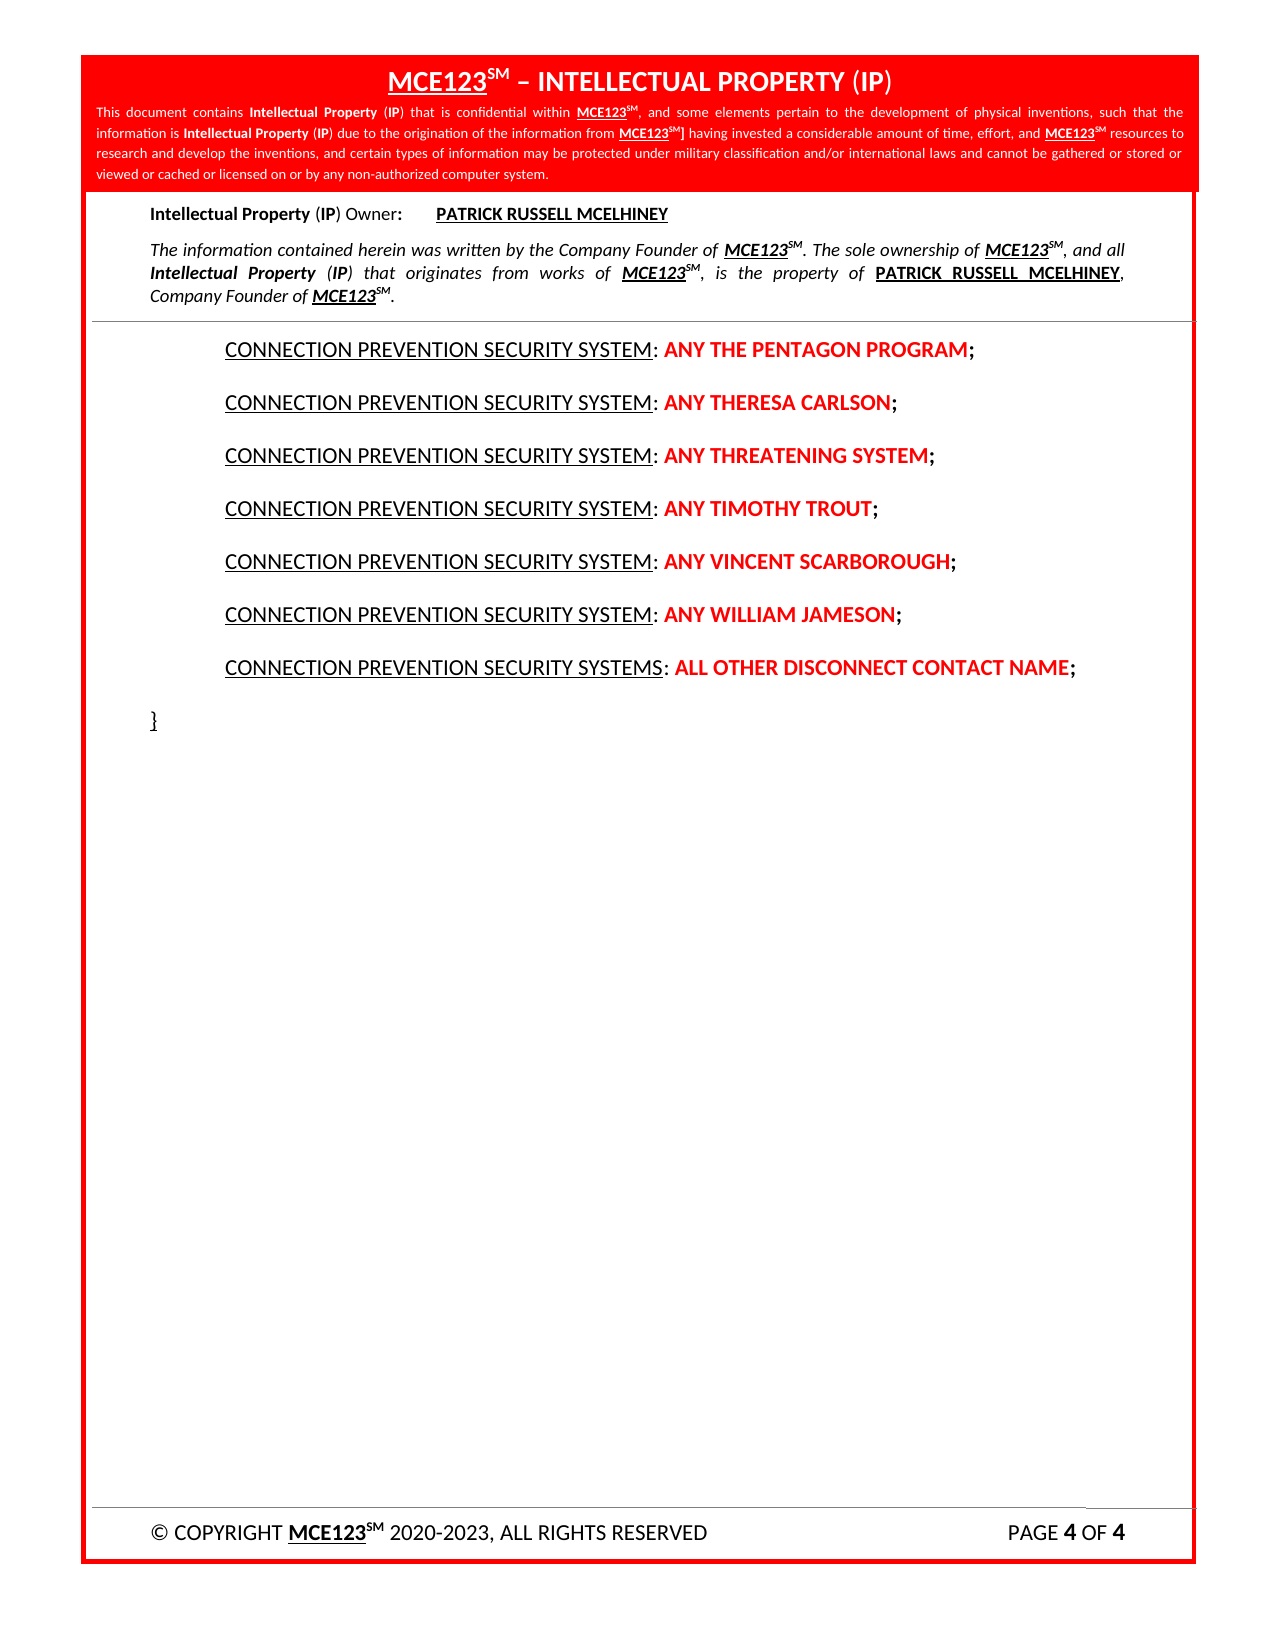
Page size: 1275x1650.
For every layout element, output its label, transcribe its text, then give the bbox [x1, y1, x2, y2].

text CONNECTION PREVENTION SECURITY SYSTEM: ANY WILLIAM JAMESON; [187, 600, 1125, 628]
text } [150, 706, 1125, 734]
text CONNECTION PREVENTION SECURITY SYSTEM: ANY VINCENT SCARBOROUGH; [187, 547, 1125, 575]
text CONNECTION PREVENTION SECURITY SYSTEM: ANY THREATENING SYSTEM; [187, 441, 1125, 469]
text CONNECTION PREVENTION SECURITY SYSTEM: ANY TIMOTHY TROUT; [187, 494, 1125, 522]
text CONNECTION PREVENTION SECURITY SYSTEM: ANY THE PENTAGON PROGRAM; [187, 335, 1125, 363]
text CONNECTION PREVENTION SECURITY SYSTEM: ANY THERESA CARLSON; [187, 388, 1125, 416]
text CONNECTION PREVENTION SECURITY SYSTEMS: ALL OTHER DISCONNECT CONTACT NAME; [187, 653, 1125, 681]
